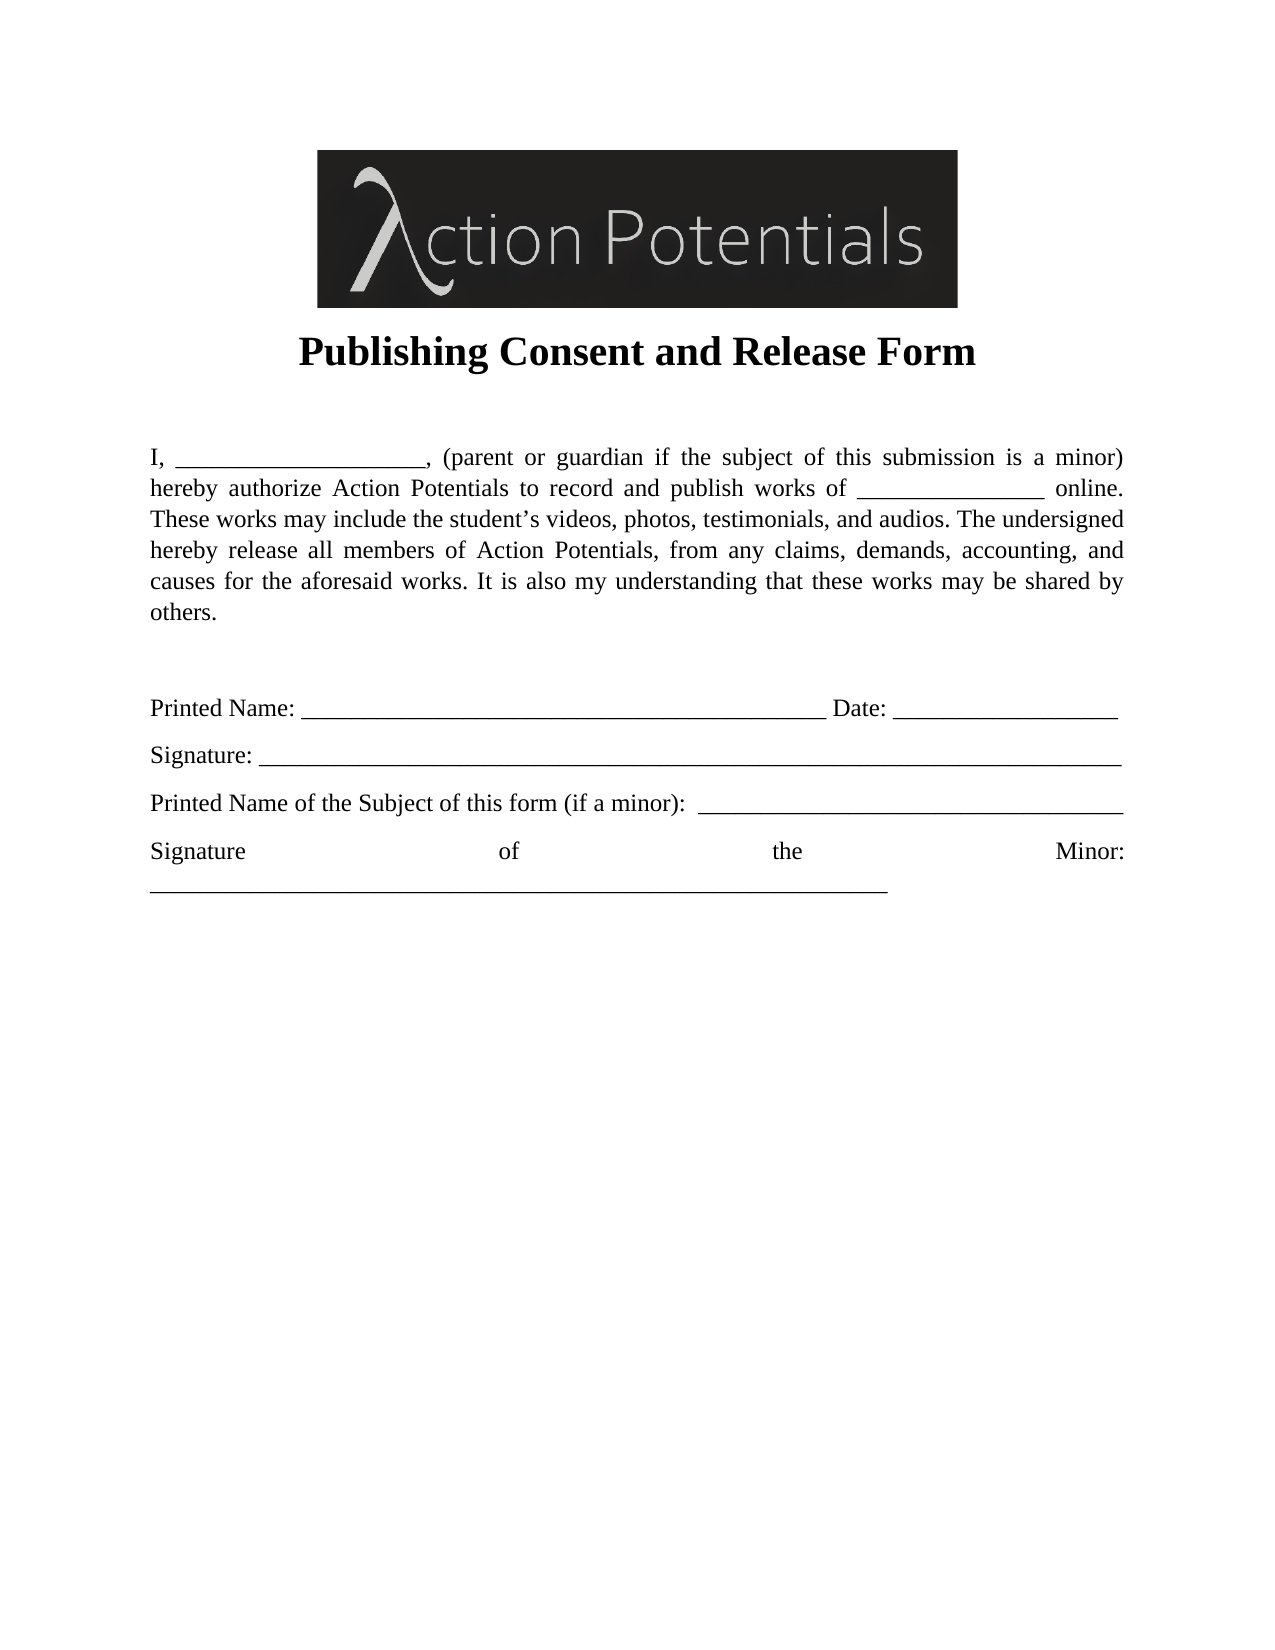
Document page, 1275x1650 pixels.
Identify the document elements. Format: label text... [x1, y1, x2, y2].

text Printed Name: __________________________________________ Date: __________________ [150, 693, 1125, 721]
text Signature of the Minor: ___________________________________________________________ [150, 836, 1125, 896]
text I, ____________________, (parent or guardian if the subject of this submission is a minor) hereby authorize Action Potentials to record and publish works of _______________ online. These works may include the student’s videos, photos, testimonials, and audios. The undersigned hereby release all members of Action Potentials, from any claims, demands, accounting, and causes for the aforesaid works. It is also my understanding that these works may be shared by others. [150, 442, 1125, 626]
text Printed Name of the Subject of this form (if a minor): __________________________________ [150, 788, 1125, 817]
picture [317, 150, 958, 308]
text Publishing Consent and Release Form [150, 326, 1125, 374]
text Signature: _____________________________________________________________________ [150, 740, 1125, 769]
